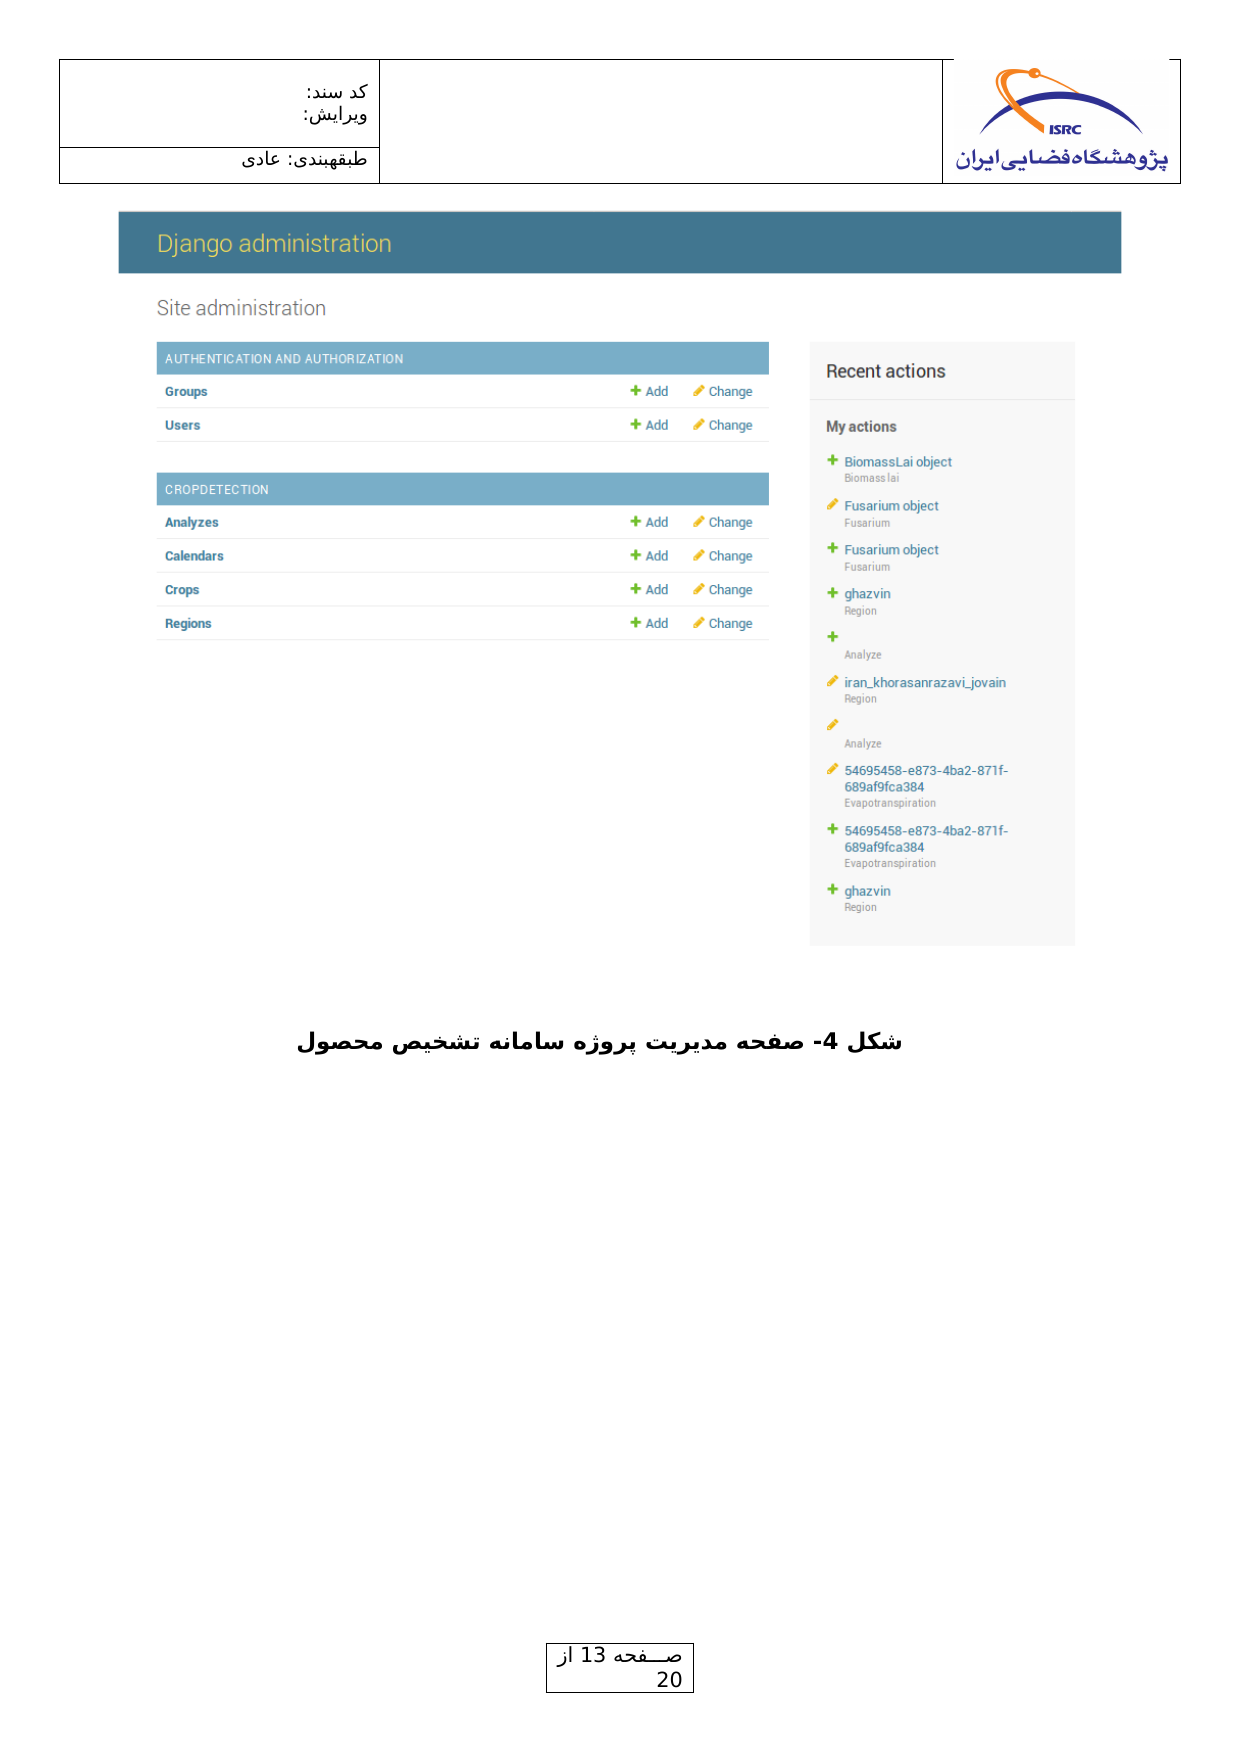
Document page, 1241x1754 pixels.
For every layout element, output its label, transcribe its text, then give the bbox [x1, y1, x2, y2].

picture [118, 210, 1122, 1004]
text شکل 4- صفحه مدیریت پروژه سامانه تشخیص محصول [118, 1028, 1122, 1055]
picture [953, 59, 1170, 176]
